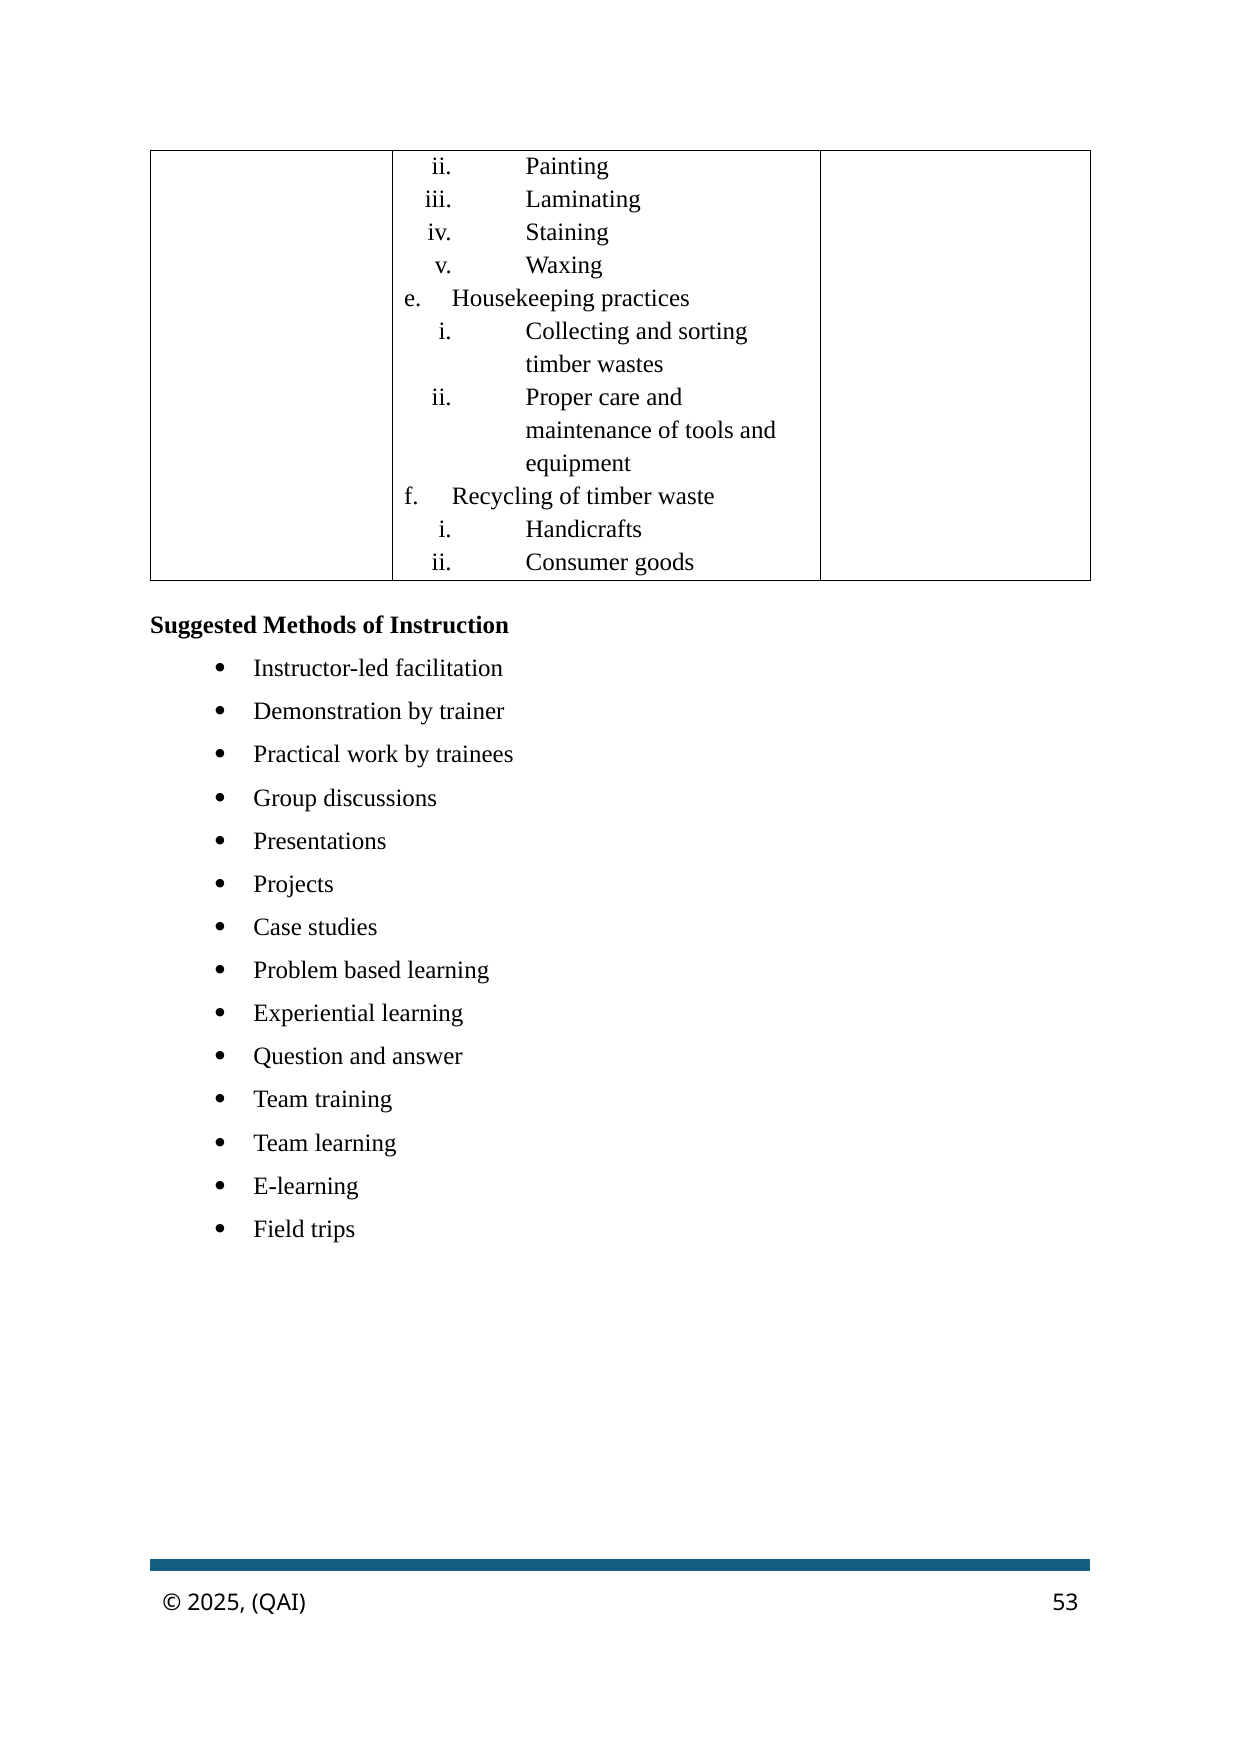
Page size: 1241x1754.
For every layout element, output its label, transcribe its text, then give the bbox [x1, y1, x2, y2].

text Suggested Methods of Instruction [150, 610, 1090, 639]
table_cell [821, 151, 1090, 580]
list Case studies [216, 912, 1090, 941]
list Presentations [216, 826, 1090, 854]
list Team training [216, 1084, 1090, 1113]
list Projects [216, 869, 1090, 898]
list E-learning [216, 1171, 1090, 1199]
list Practical work by trainees [216, 739, 1090, 768]
list Group discussions [216, 783, 1090, 811]
list Demonstration by trainer [216, 696, 1090, 725]
list Team learning [216, 1128, 1090, 1156]
list Field trips [216, 1214, 1090, 1243]
list Instructor-led facilitation [216, 653, 1090, 682]
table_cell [151, 151, 392, 580]
list Experiential learning [216, 998, 1090, 1027]
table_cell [393, 151, 820, 580]
list Problem based learning [216, 955, 1090, 984]
list Question and answer [216, 1041, 1090, 1070]
